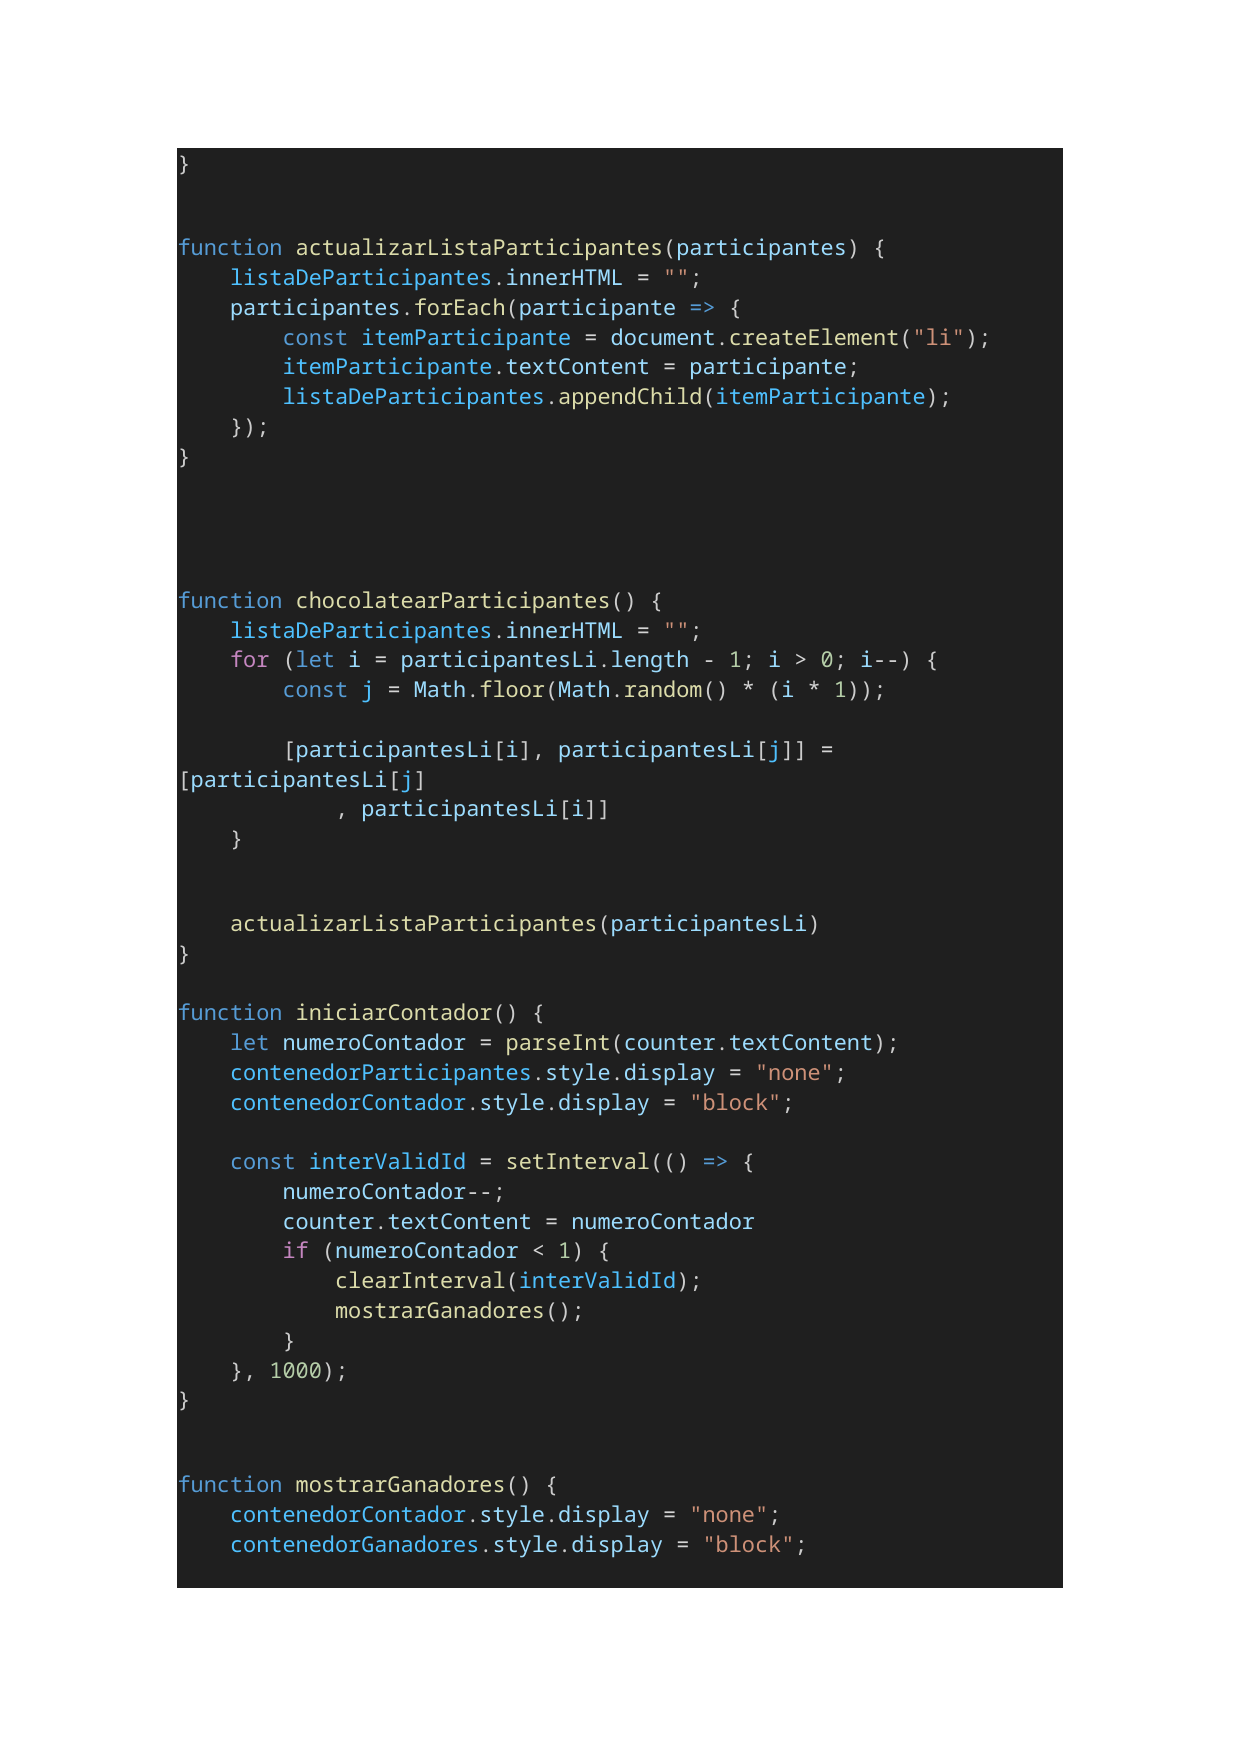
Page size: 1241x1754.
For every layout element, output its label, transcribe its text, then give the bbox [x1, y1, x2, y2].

text function actualizarListaParticipantes(participantes) { [177, 232, 1063, 262]
text const j = Math.floor(Math.random() * (i * 1)); [177, 674, 1063, 704]
text }); [177, 411, 1063, 441]
text } [177, 441, 1063, 471]
text const interValidId = setInterval(() => { [177, 1146, 1063, 1176]
text }, 1000); [177, 1354, 1063, 1384]
text contenedorContador.style.display = "none"; [177, 1499, 1063, 1528]
text contenedorParticipantes.style.display = "none"; [177, 1057, 1063, 1086]
text } [177, 148, 1063, 177]
text for (let i = participantesLi.length - 1; i > 0; i--) { [177, 644, 1063, 674]
text function mostrarGanadores() { [177, 1469, 1063, 1499]
text clearInterval(interValidId); [177, 1265, 1063, 1295]
text const itemParticipante = document.createElement("li"); [177, 322, 1063, 351]
text } [177, 937, 1063, 967]
text function chocolatearParticipantes() { [177, 585, 1063, 614]
text mostrarGanadores(); [177, 1295, 1063, 1325]
text contenedorGanadores.style.display = "block"; [177, 1528, 1063, 1558]
text listaDeParticipantes.innerHTML = ""; [177, 262, 1063, 292]
text participantes.forEach(participante => { [177, 292, 1063, 322]
text [participantesLi[i], participantesLi[j]] = [participantesLi[j] [177, 734, 1063, 793]
text listaDeParticipantes.appendChild(itemParticipante); [177, 381, 1063, 411]
text contenedorContador.style.display = "block"; [177, 1086, 1063, 1116]
text } [177, 823, 1063, 853]
text } [177, 1384, 1063, 1414]
text numeroContador--; [177, 1176, 1063, 1206]
text counter.textContent = numeroContador [177, 1206, 1063, 1235]
text itemParticipante.textContent = participante; [177, 351, 1063, 381]
text , participantesLi[i]] [177, 793, 1063, 823]
text function iniciarContador() { [177, 997, 1063, 1027]
text if (numeroContador < 1) { [177, 1235, 1063, 1265]
text actualizarListaParticipantes(participantesLi) [177, 908, 1063, 937]
text let numeroContador = parseInt(counter.textContent); [177, 1027, 1063, 1057]
text } [177, 1325, 1063, 1354]
text listaDeParticipantes.innerHTML = ""; [177, 614, 1063, 644]
